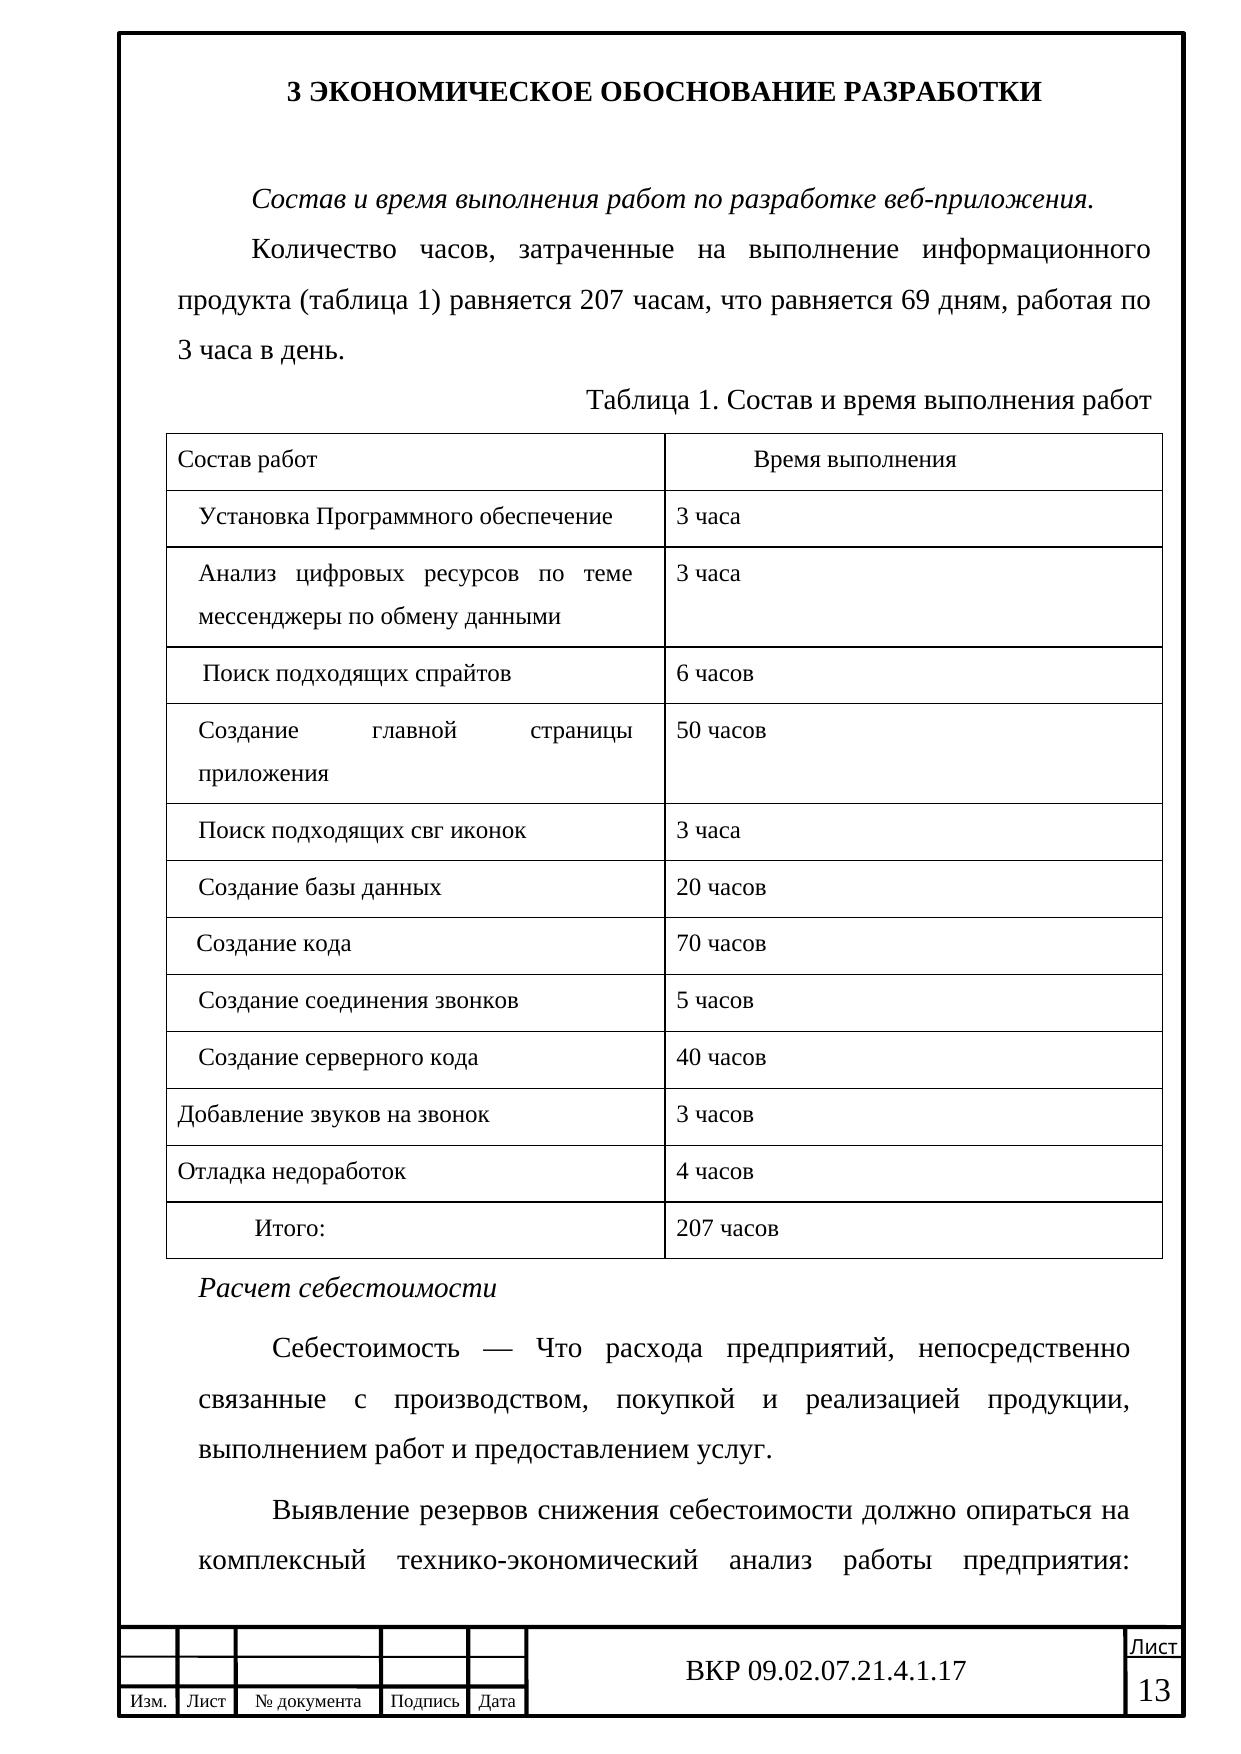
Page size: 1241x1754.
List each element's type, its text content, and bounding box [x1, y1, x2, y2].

table_cell Поиск подходящих спрайтов [167, 648, 664, 703]
table_header Время выполнения [666, 434, 1162, 489]
table_cell Создание серверного кода [167, 1032, 664, 1088]
table_cell Создание главной страницы приложения [167, 704, 664, 803]
table_cell 40 часов [666, 1032, 1162, 1088]
text Расчет себестоимости [177, 1270, 1131, 1303]
table_cell 20 часов [666, 861, 1162, 917]
table_cell 4 часов [666, 1146, 1162, 1201]
text Таблица 1. Состав и время выполнения работ [177, 382, 1152, 416]
table_cell 3 часа [666, 548, 1162, 646]
table_cell Добавление звуков на звонок [167, 1089, 664, 1144]
table_cell Поиск подходящих свг иконок [167, 804, 664, 860]
subtitle 3 ЭКОНОМИЧЕСКОЕ ОБОСНОВАНИЕ РАЗРАБОТКИ [177, 74, 1152, 107]
table_cell Создание соединения звонков [167, 975, 664, 1031]
table_cell Итого: [167, 1203, 664, 1258]
table_cell 3 часов [666, 1089, 1162, 1144]
table_cell Анализ цифровых ресурсов по теме мессенджеры по обмену данными [167, 548, 664, 646]
table_cell Создание кода [167, 918, 664, 974]
table_cell 207 часов [666, 1203, 1162, 1258]
table_cell 50 часов [666, 704, 1162, 803]
table_cell Создание базы данных [167, 861, 664, 917]
table_cell 5 часов [666, 975, 1162, 1031]
table_cell 6 часов [666, 648, 1162, 703]
text Себестоимость — Что расхода предприятий, непосредственно связанные с производством, покупкой и реализацией продукции, выполнением работ и предоставлением услуг. [198, 1331, 1131, 1465]
table_header Состав работ [167, 434, 664, 489]
text Количество часов, затраченные на выполнение информационного продукта (таблица 1) равняется 207 часам, что равняется 69 дням, работая по 3 часа в день. [177, 231, 1152, 366]
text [198, 1492, 1131, 1576]
table_cell Отладка недоработок [167, 1146, 664, 1201]
table_cell Установка Программного обеспечение [167, 491, 664, 546]
table_cell 3 часа [666, 491, 1162, 546]
table_cell 70 часов [666, 918, 1162, 974]
text Состав и время выполнения работ по разработке веб-приложения. [177, 181, 1131, 215]
table_cell 3 часа [666, 804, 1162, 860]
